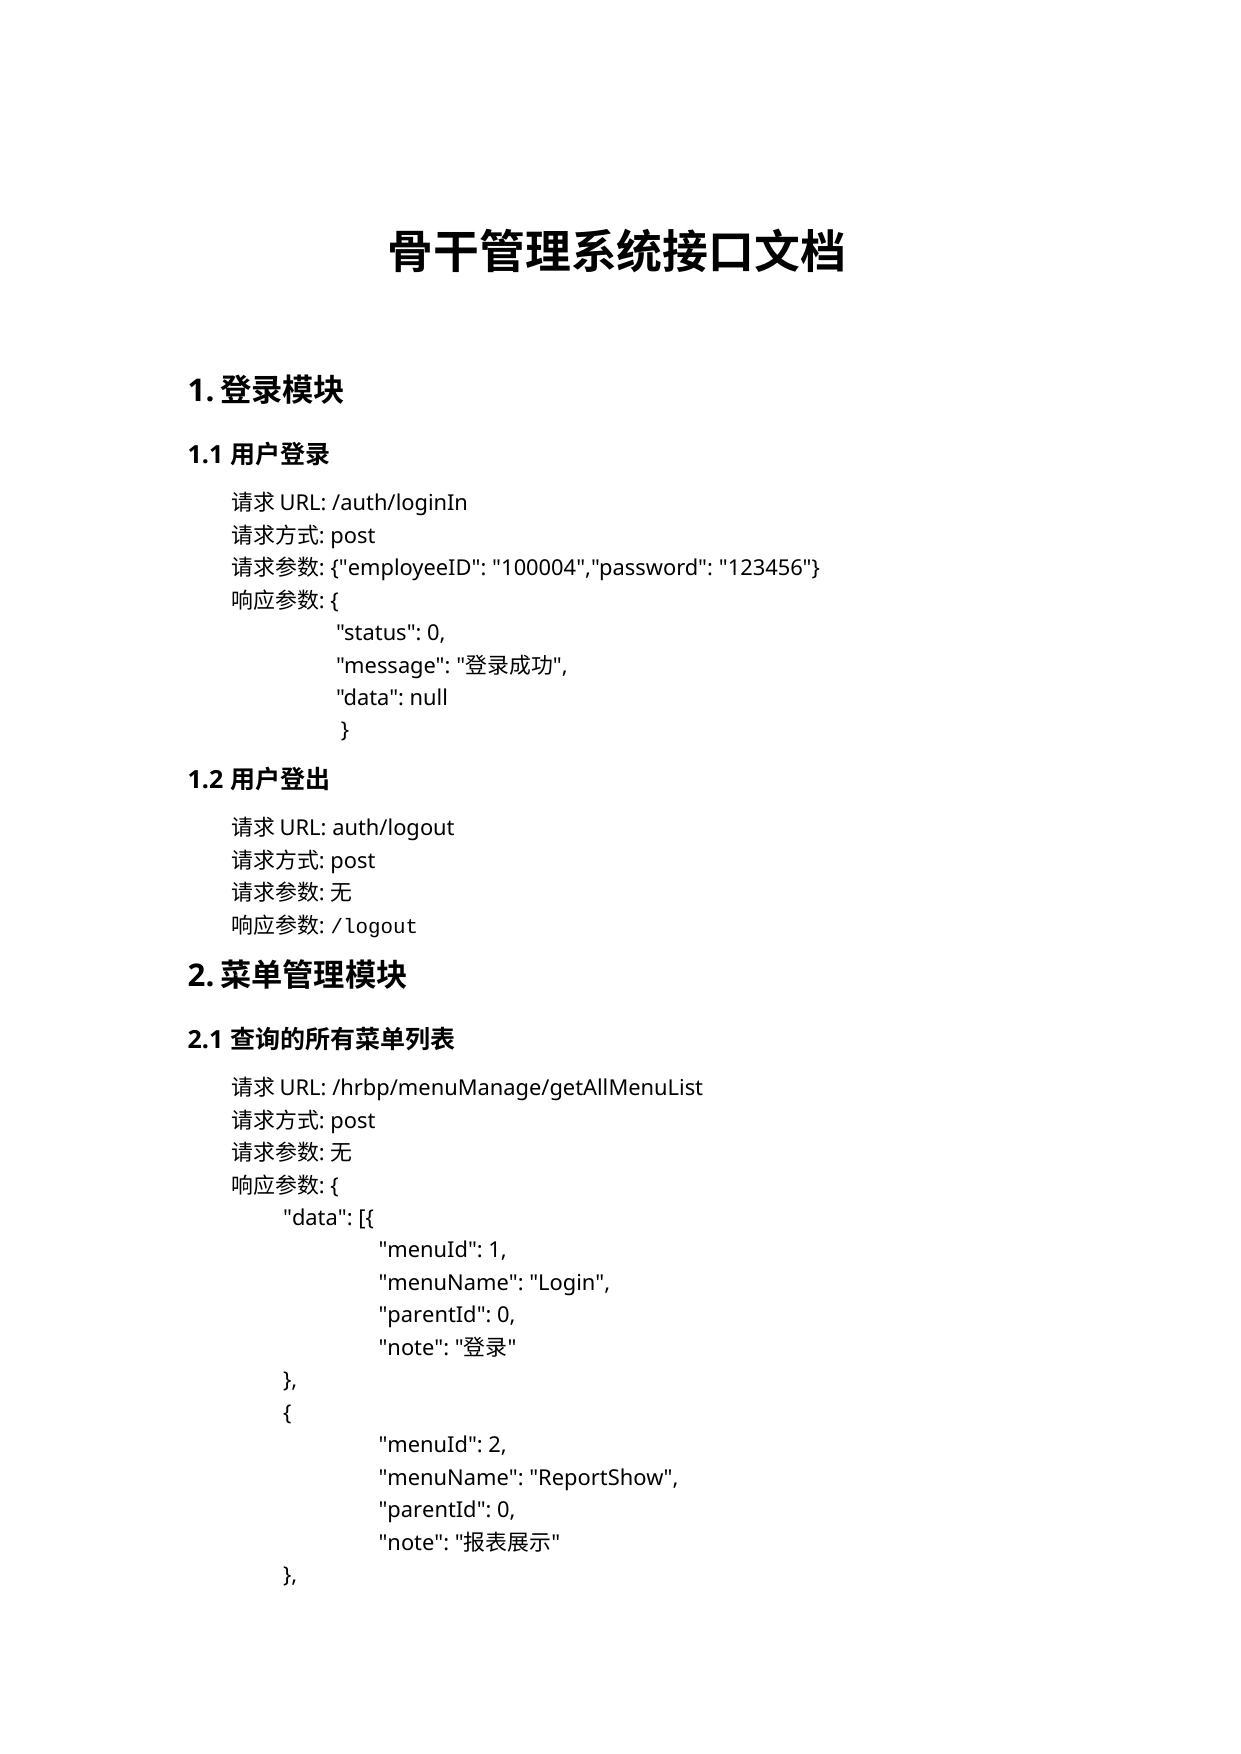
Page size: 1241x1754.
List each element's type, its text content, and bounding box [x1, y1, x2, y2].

text 响应参数: { [187, 1168, 1046, 1200]
text }, [187, 1558, 1046, 1590]
text { [187, 1395, 1046, 1428]
text 请求方式: post [187, 518, 1046, 550]
list 用户登出 [187, 745, 1046, 810]
text 请求参数: {"employeeID": "100004","password": "123456"} [187, 550, 1046, 583]
text "data": null [187, 680, 1046, 713]
text 响应参数: { [187, 583, 1046, 615]
text }, [187, 1363, 1046, 1395]
list 菜单管理模块 [187, 940, 1046, 1005]
text 响应参数: /logout [187, 908, 1046, 940]
text "menuId": 1, [187, 1233, 1046, 1265]
text "note": "报表展示" [187, 1525, 1046, 1558]
list 用户登录 [187, 420, 1046, 485]
text "status": 0, [187, 615, 1046, 648]
text 请求方式: post [187, 843, 1046, 875]
text 请求URL: /hrbp/menuManage/getAllMenuList [187, 1070, 1046, 1103]
list 查询的所有菜单列表 [187, 1005, 1046, 1070]
text 请求方式: post [187, 1103, 1046, 1135]
subtitle 骨干管理系统接口文档 [187, 199, 1046, 297]
text 请求参数: 无 [187, 875, 1046, 908]
text "menuName": "ReportShow", [187, 1460, 1046, 1493]
text "data": [{ [187, 1200, 1046, 1233]
text "parentId": 0, [187, 1298, 1046, 1330]
text "message": "登录成功", [187, 648, 1046, 680]
text 请求URL: auth/logout [187, 810, 1046, 843]
list 登录模块 [187, 355, 1046, 420]
text 请求URL: /auth/loginIn [187, 485, 1046, 518]
text "menuId": 2, [187, 1428, 1046, 1460]
text "parentId": 0, [187, 1493, 1046, 1525]
text "note": "登录" [187, 1330, 1046, 1363]
text } [187, 713, 1046, 745]
text 请求参数: 无 [187, 1135, 1046, 1168]
text "menuName": "Login", [187, 1265, 1046, 1298]
